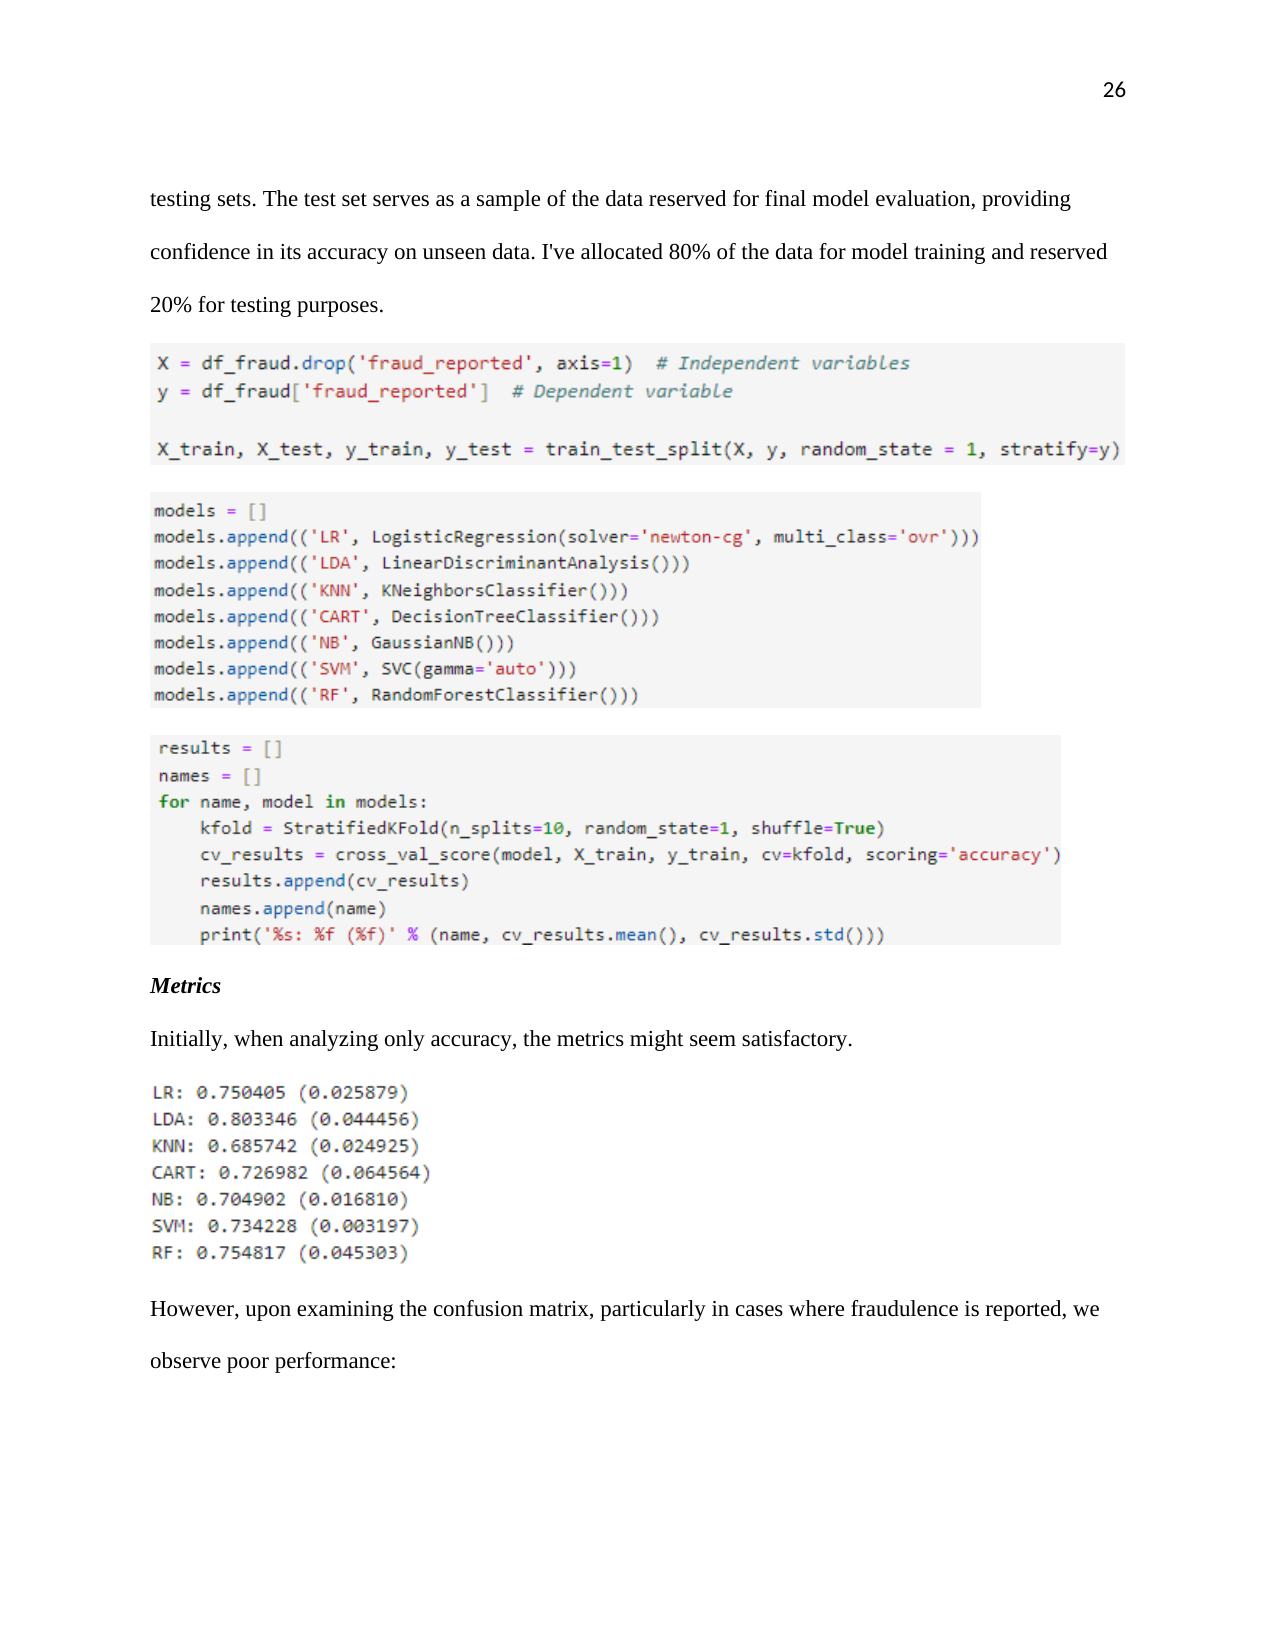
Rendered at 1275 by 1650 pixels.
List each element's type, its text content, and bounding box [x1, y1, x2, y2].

picture [150, 1077, 437, 1267]
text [150, 185, 1125, 317]
subtitle Metrics [150, 972, 1125, 999]
text However, upon examining the confusion matrix, particularly in cases where fraudulence is reported, we observe poor performance: [150, 1295, 1125, 1374]
picture [150, 735, 1061, 945]
picture [150, 343, 1125, 465]
text Initially, when analyzing only accuracy, the metrics might seem satisfactory. [150, 1025, 1125, 1051]
picture [150, 492, 982, 708]
